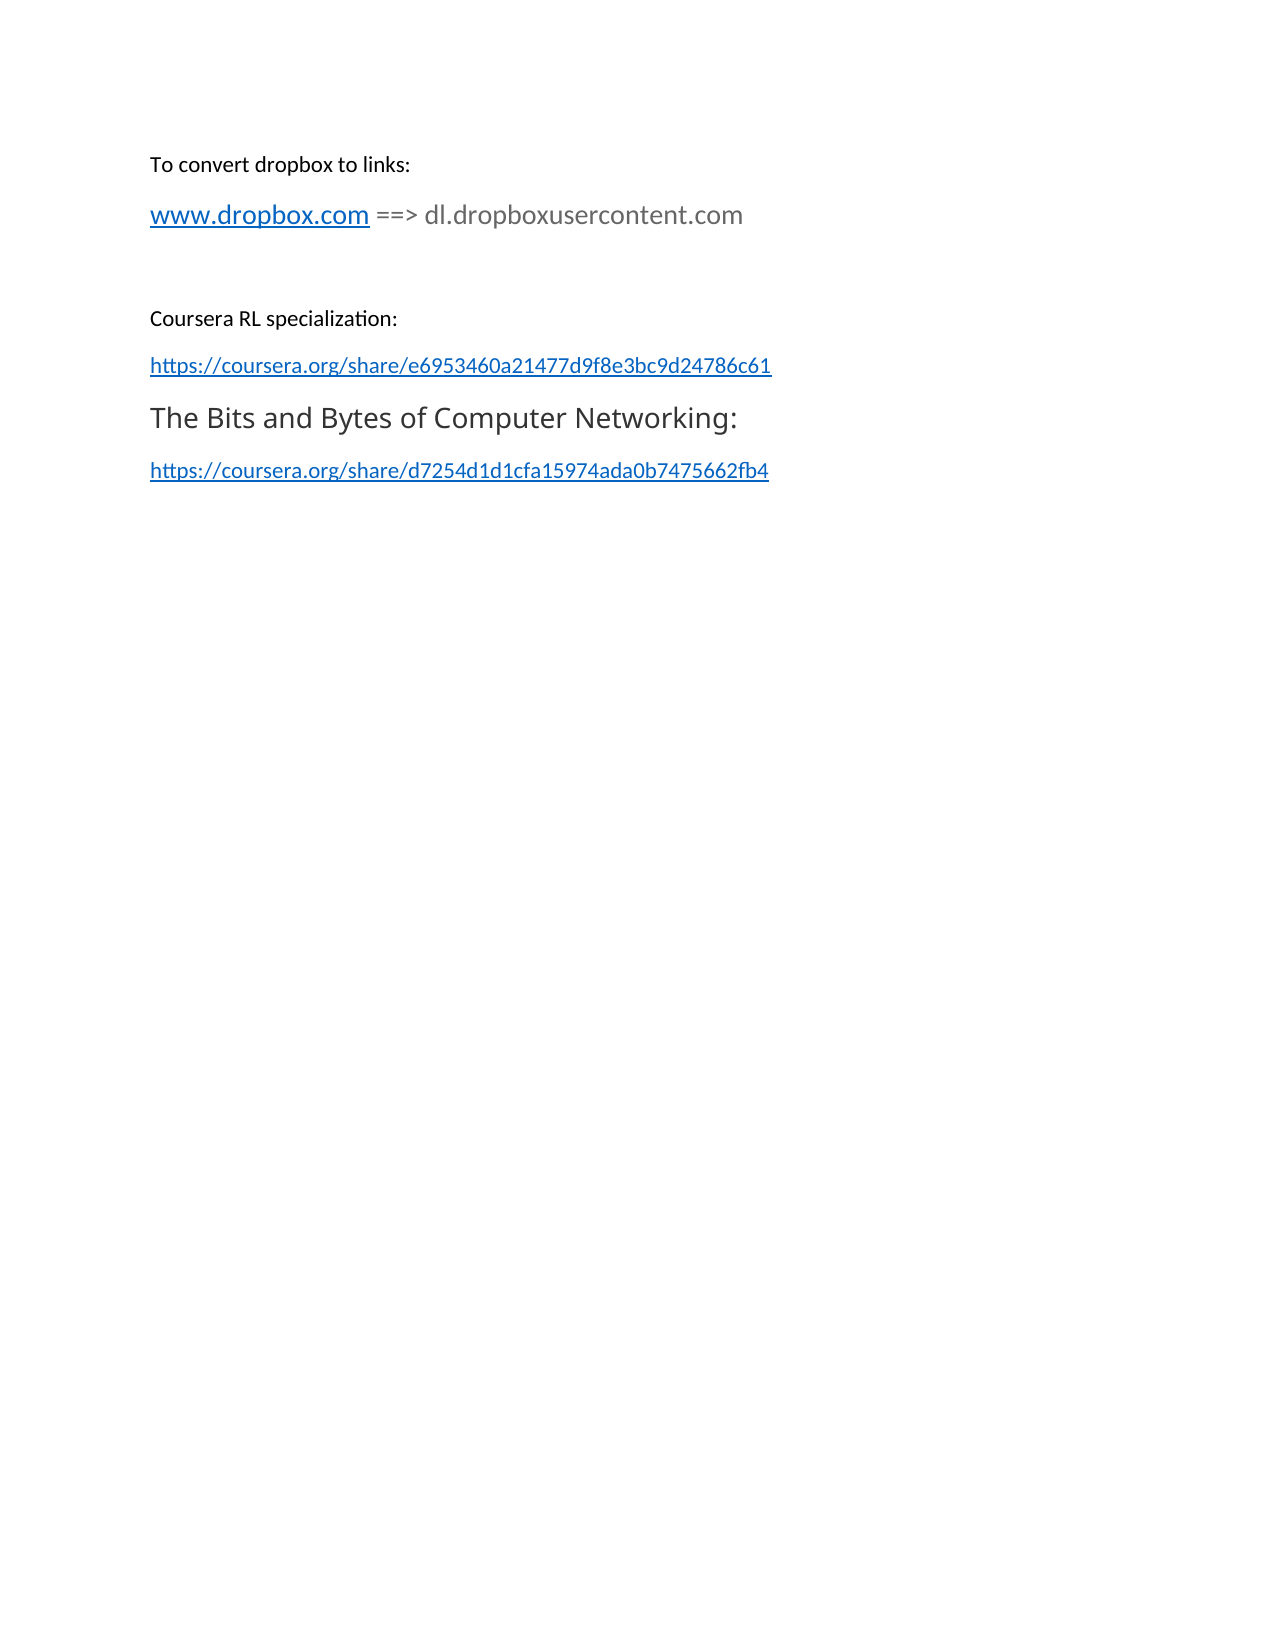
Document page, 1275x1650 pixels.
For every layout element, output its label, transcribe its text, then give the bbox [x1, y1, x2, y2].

text https://coursera.org/share/d7254d1d1cfa15974ada0b7475662fb4 [150, 456, 1125, 484]
text The Bits and Bytes of Computer Networking: [150, 398, 1125, 436]
text https://coursera.org/share/e6953460a21477d9f8e3bc9d24786c61 [150, 351, 1125, 379]
text www.dropbox.com ==> dl.dropboxusercontent.com [150, 197, 1125, 231]
text Coursera RL specialization: [150, 304, 1125, 332]
text To convert dropbox to links: [150, 150, 1125, 178]
